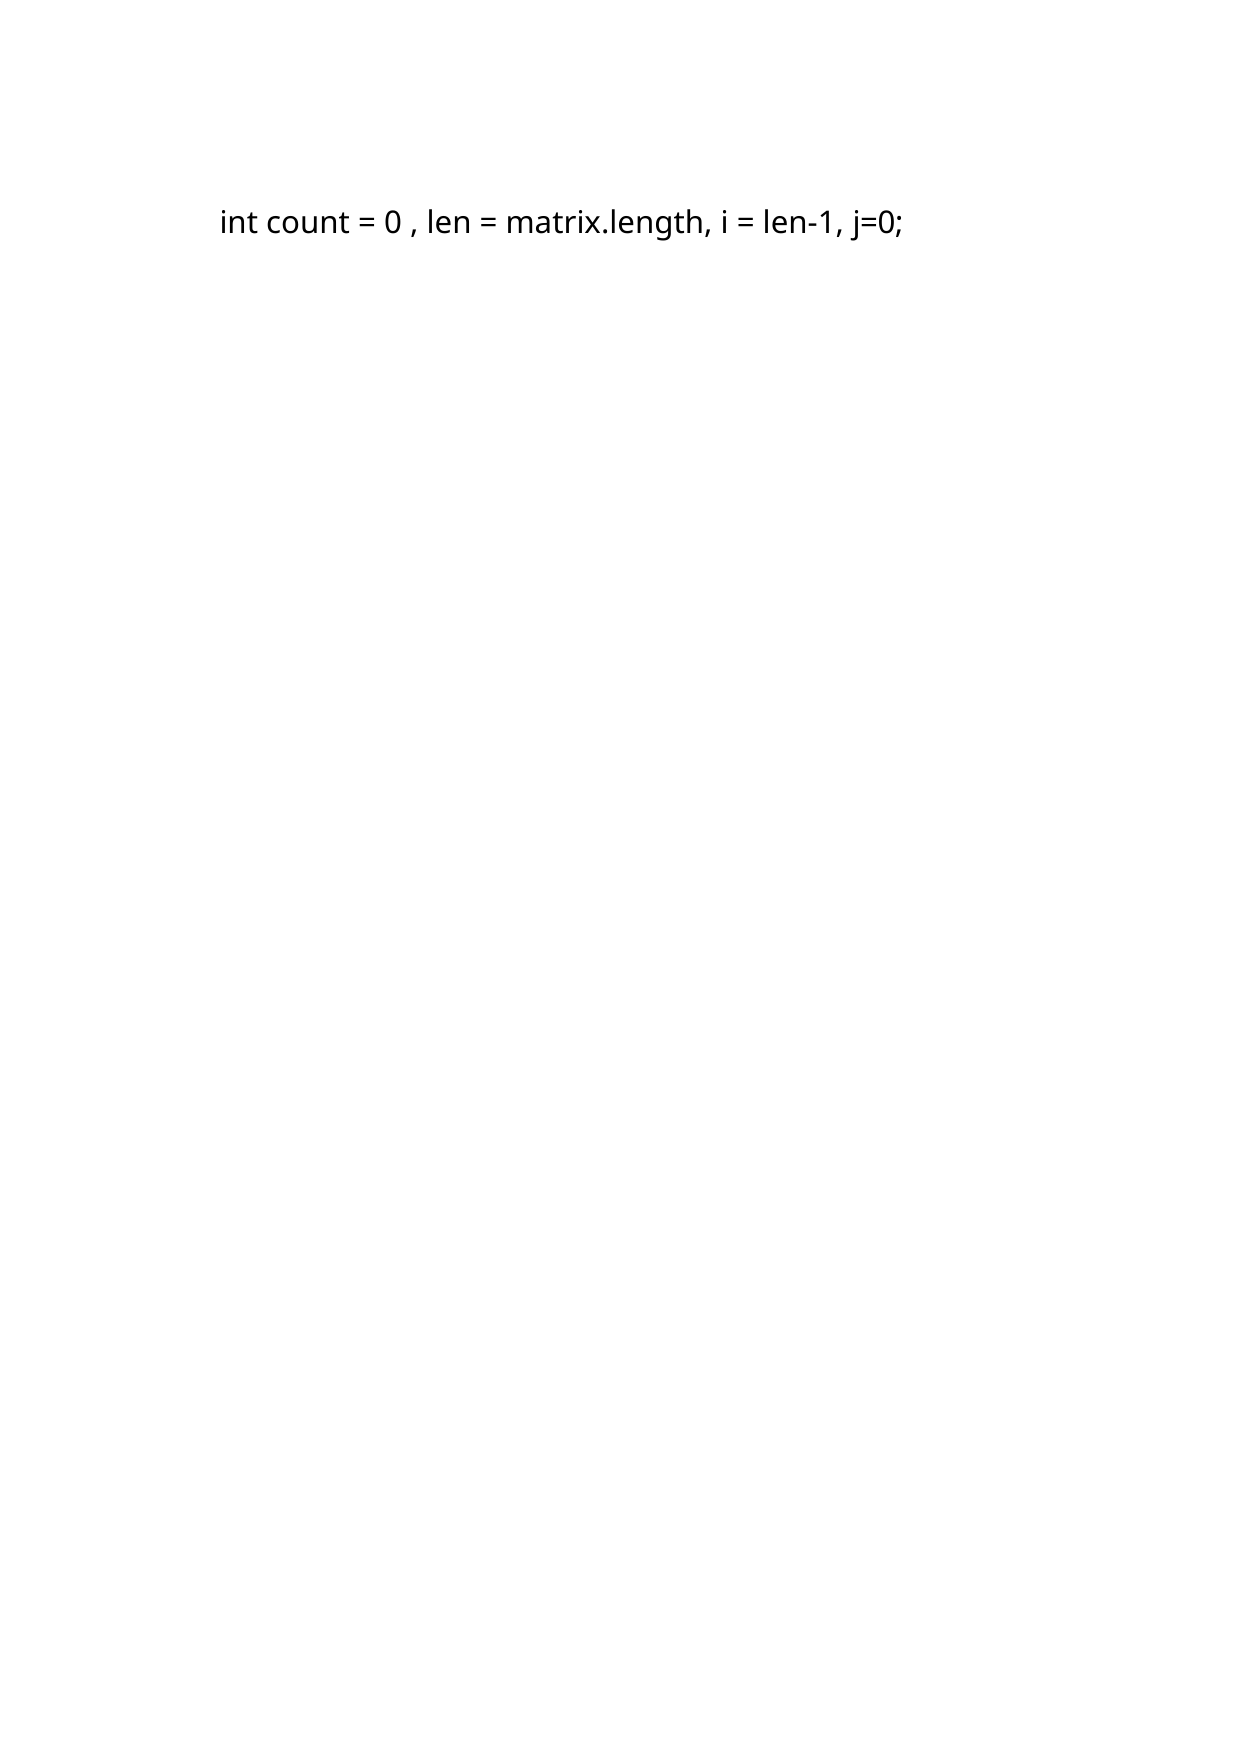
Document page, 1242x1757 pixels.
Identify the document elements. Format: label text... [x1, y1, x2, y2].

text int count = 0 , len = matrix.length, i = len-1, j=0; [219, 200, 1094, 243]
